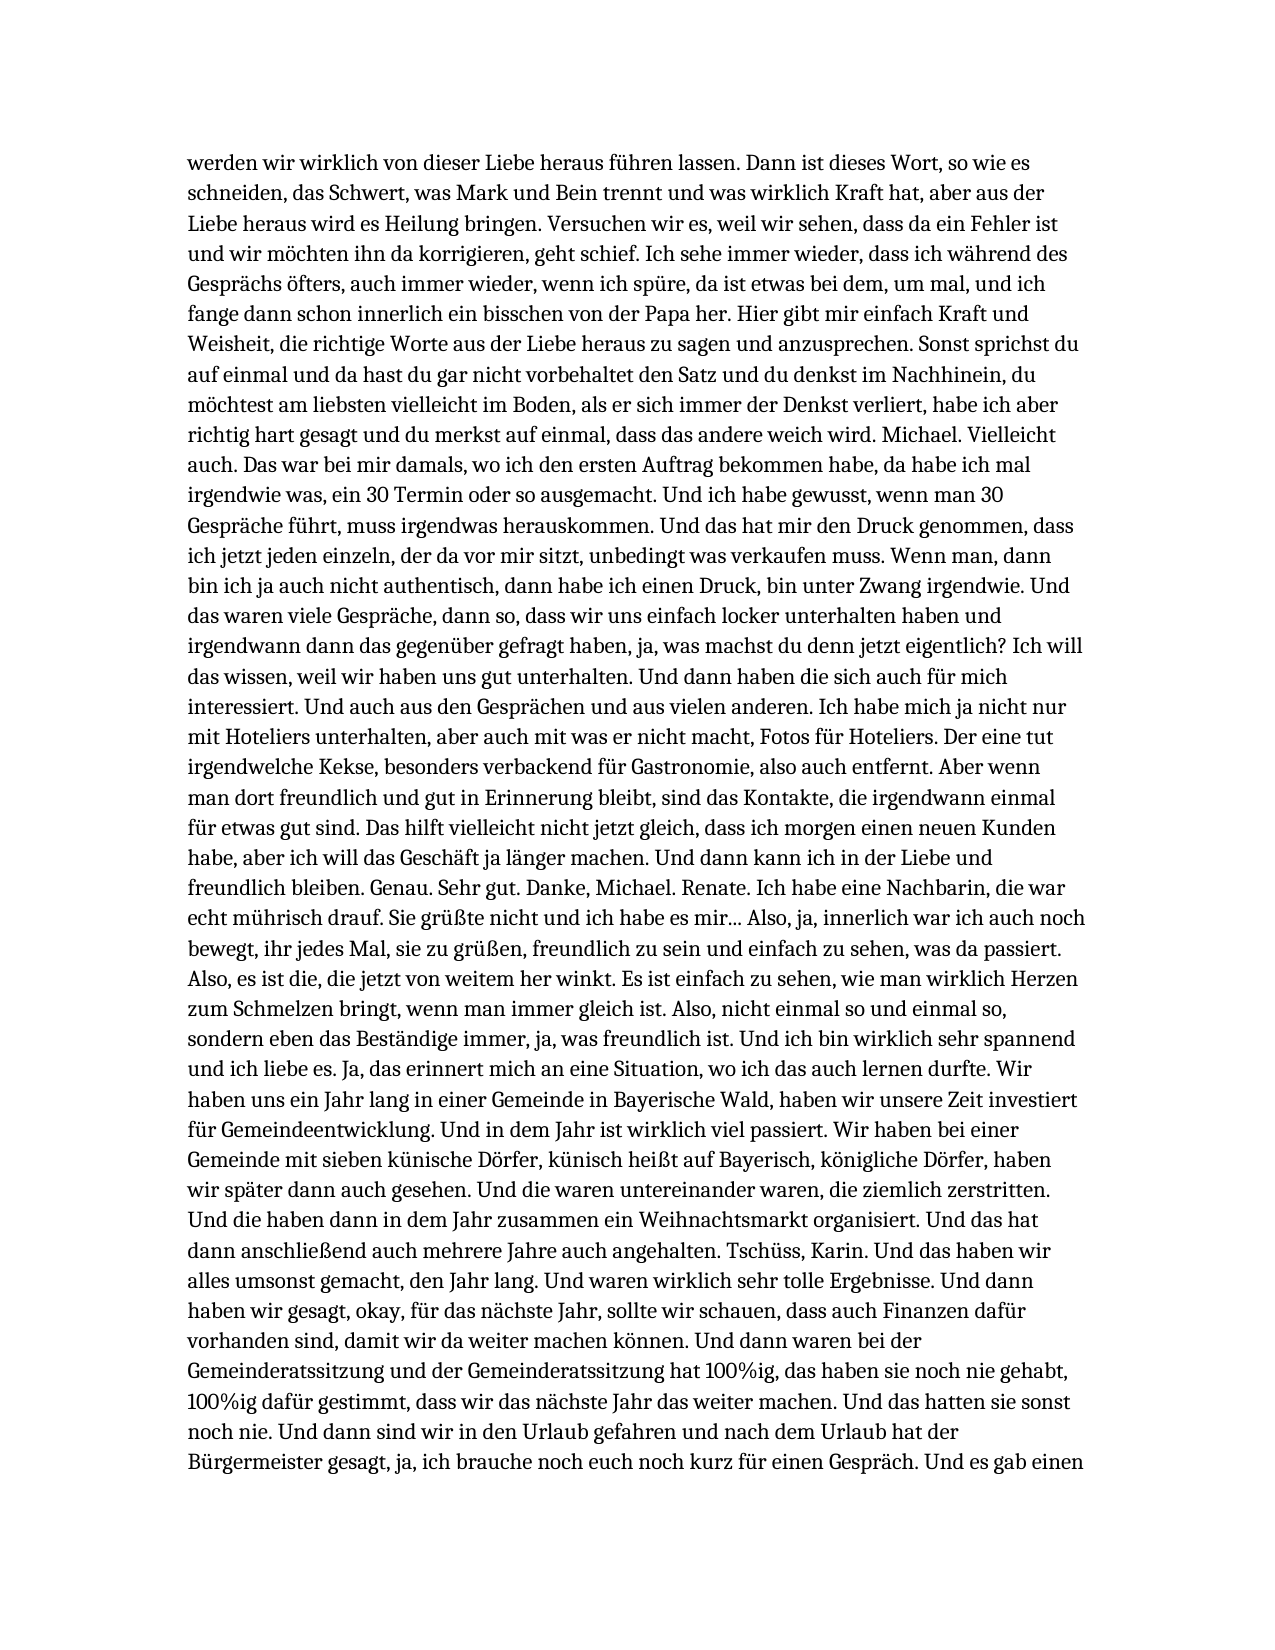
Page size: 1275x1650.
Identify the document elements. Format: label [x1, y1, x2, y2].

text [187, 150, 1087, 1475]
